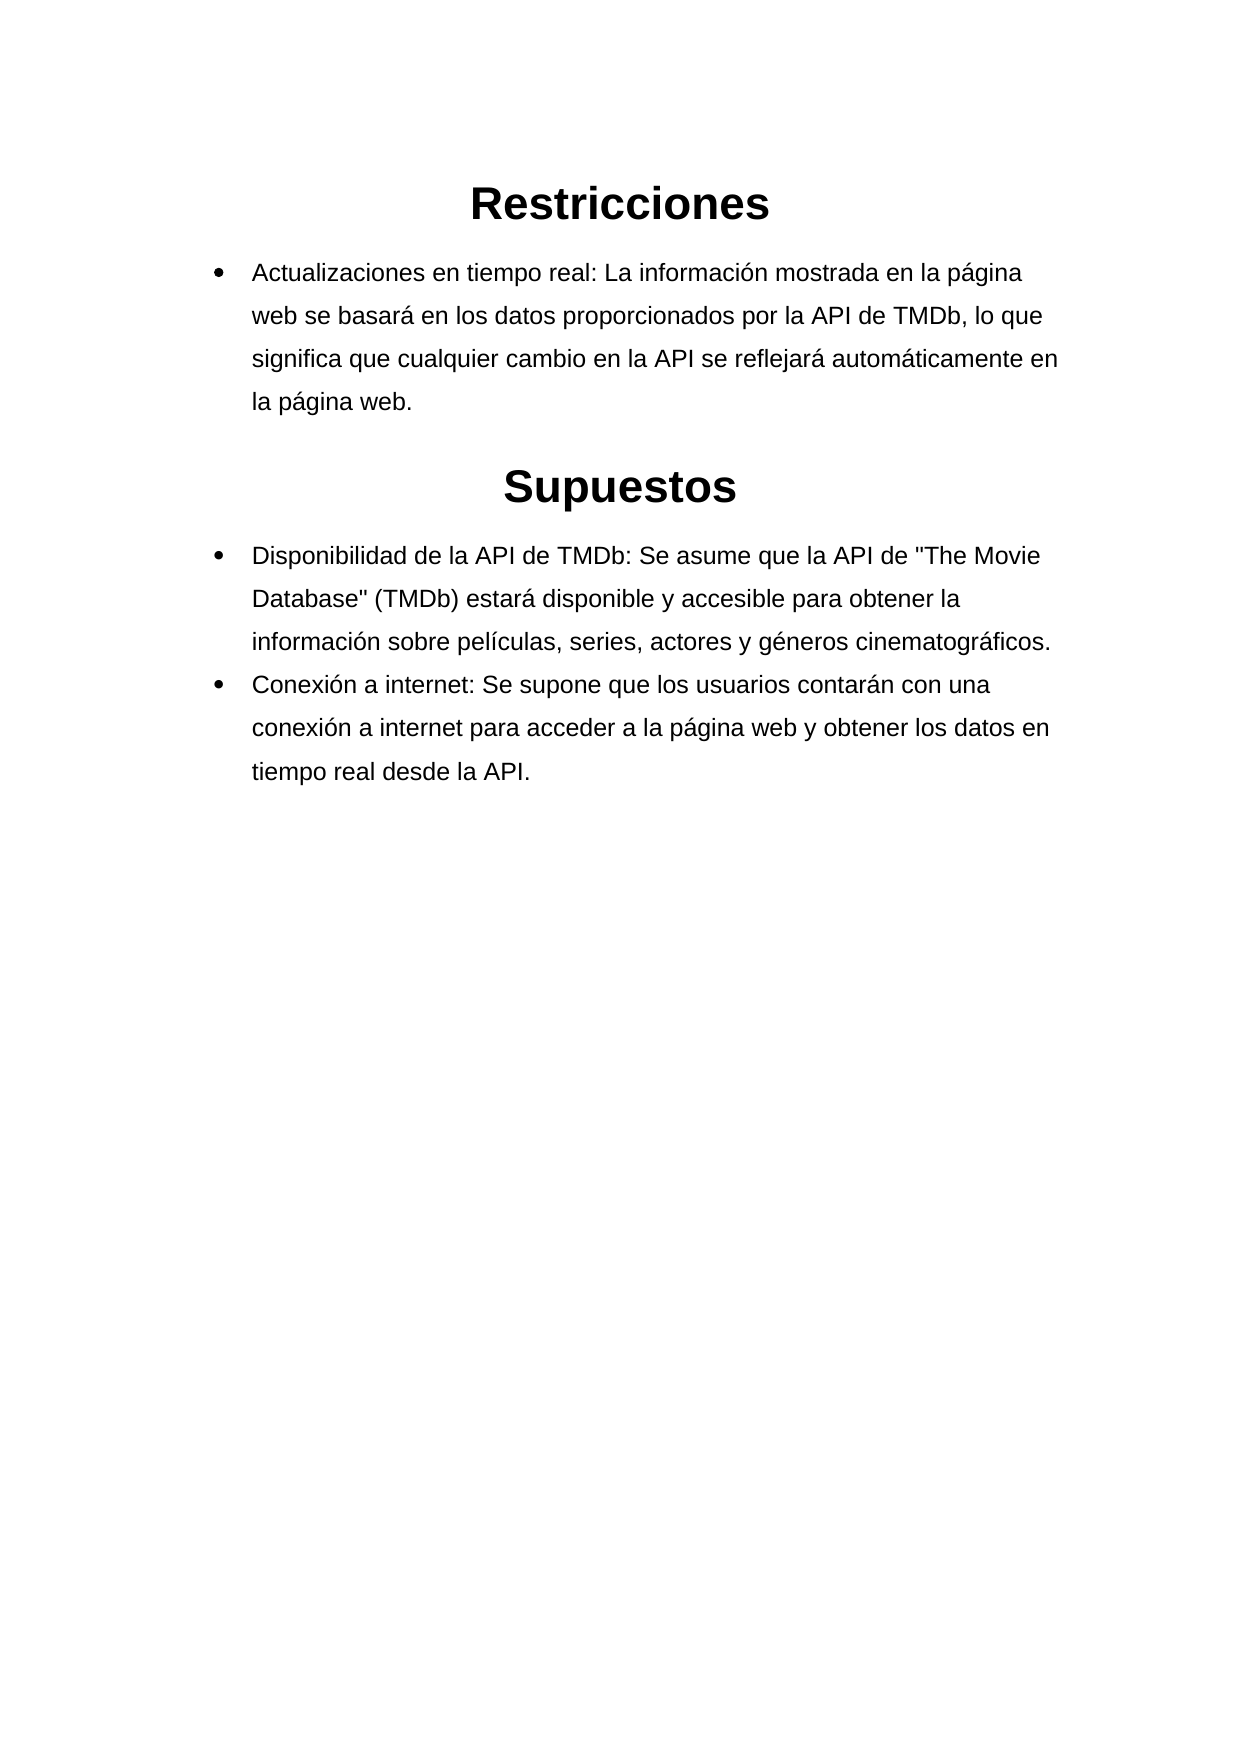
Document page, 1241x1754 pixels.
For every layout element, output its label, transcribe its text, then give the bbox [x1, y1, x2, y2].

text Supuestos [177, 459, 1063, 512]
text Restricciones [177, 176, 1063, 229]
list Actualizaciones en tiempo real: La información mostrada en la página web se basará en los datos proporcionados por la API de TMDb, lo que significa que cualquier cambio en la API se reflejará automáticamente en la página web. [214, 258, 1063, 416]
list Conexión a internet: Se supone que los usuarios contarán con una conexión a internet para acceder a la página web y obtener los datos en tiempo real desde la API. [214, 670, 1063, 785]
list Disponibilidad de la API de TMDb: Se asume que la API de "The Movie Database" (TMDb) estará disponible y accesible para obtener la información sobre películas, series, actores y géneros cinematográficos. [214, 541, 1063, 656]
